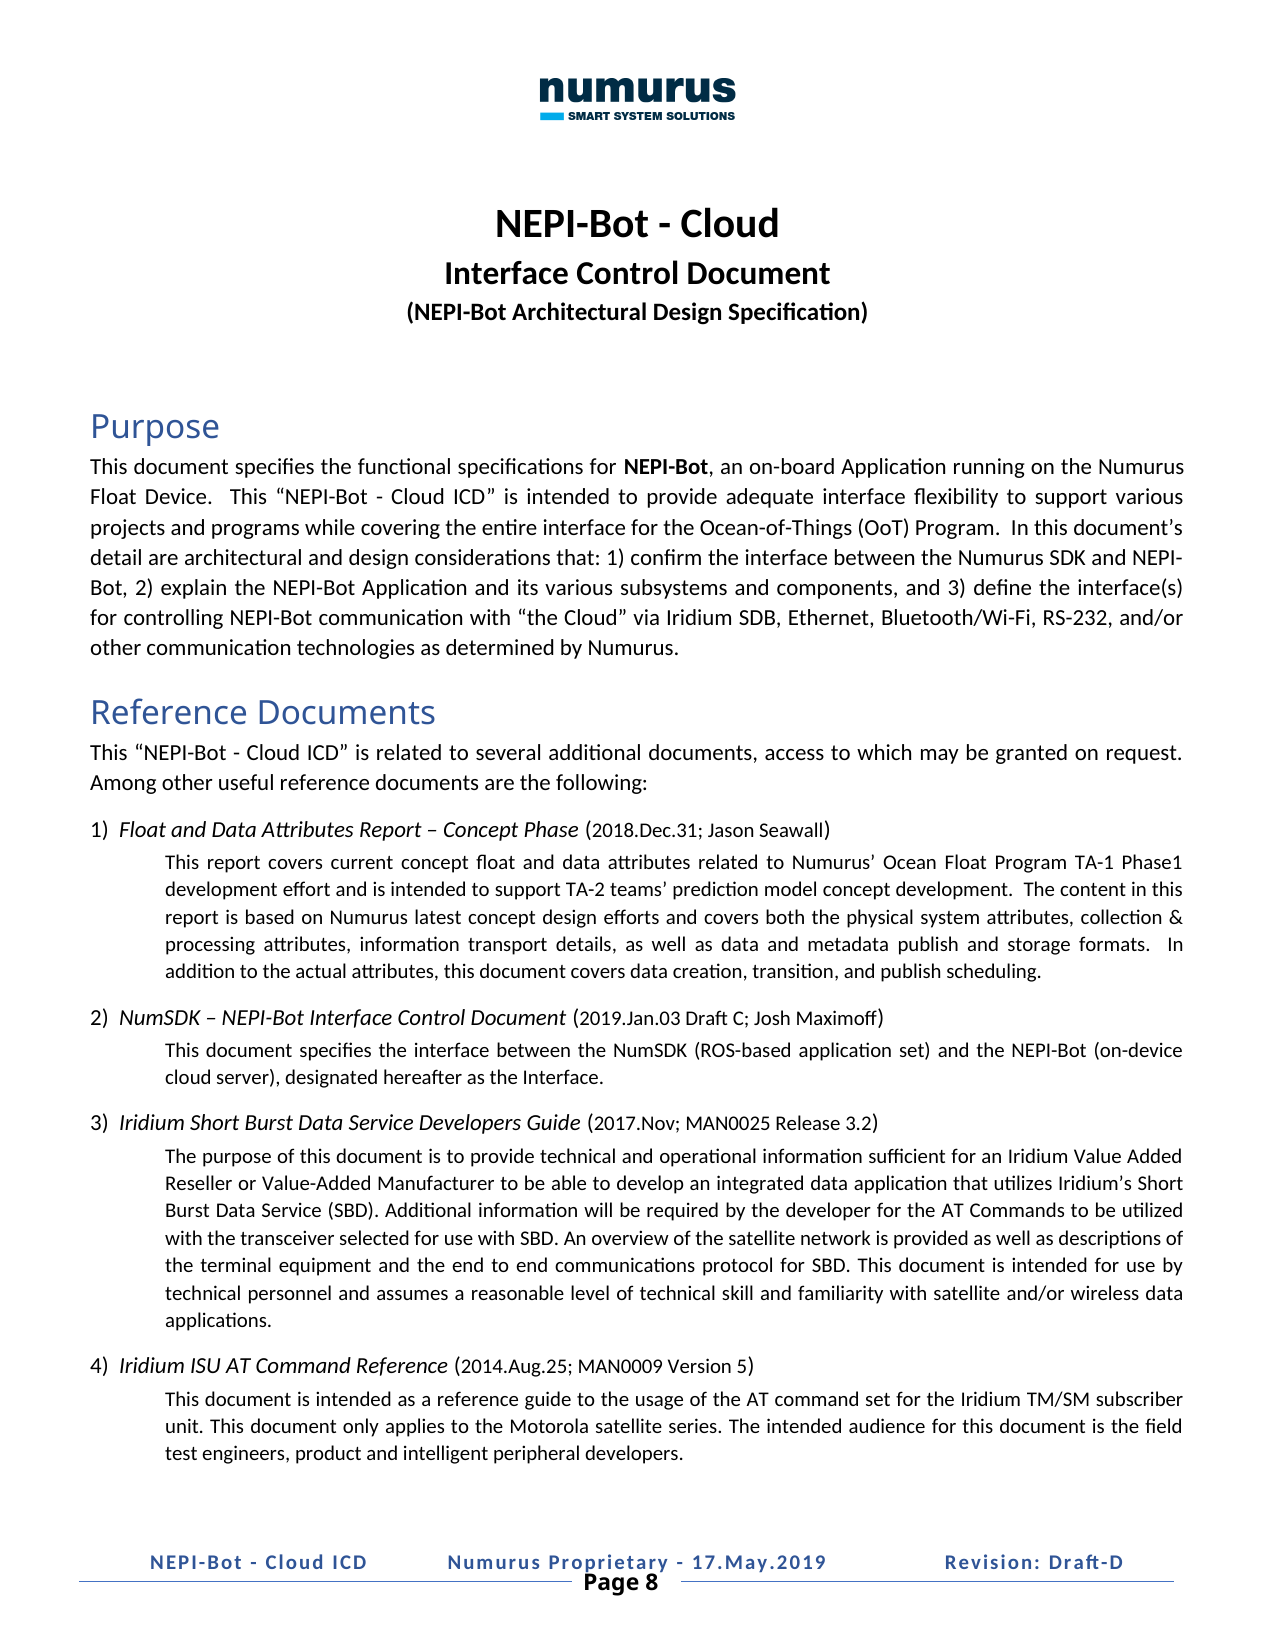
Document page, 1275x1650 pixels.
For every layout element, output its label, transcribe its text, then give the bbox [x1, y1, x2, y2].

text The purpose of this document is to provide technical and operational information sufficient for an Iridium Value Added Reseller or Value-Added Manufacturer to be able to develop an integrated data application that utilizes Iridium’s Short Burst Data Service (SBD). Additional information will be required by the developer for the AT Commands to be utilized with the transceiver selected for use with SBD. An overview of the satellite network is provided as well as descriptions of the terminal equipment and the end to end communications protocol for SBD. This document is intended for use by technical personnel and assumes a reasonable level of technical skill and familiarity with satellite and/or wireless data applications. [165, 1143, 1185, 1333]
text Interface Control Document [90, 252, 1185, 292]
subtitle Purpose [90, 403, 1185, 449]
text (NEPI-Bot Architectural Design Specification) [90, 296, 1185, 326]
text NEPI-Bot - Cloud [90, 197, 1185, 248]
text This “NEPI-Bot - Cloud ICD” is related to several additional documents, access to which may be granted on request. Among other useful reference documents are the following: [90, 738, 1185, 796]
picture [536, 75, 739, 123]
text This document is intended as a reference guide to the usage of the AT command set for the Iridium TM/SM subscriber unit. This document only applies to the Motorola satellite series. The intended audience for this document is the field test engineers, product and intelligent peripheral developers. [165, 1386, 1185, 1466]
text This document specifies the interface between the NumSDK (ROS-based application set) and the NEPI-Bot (on-device cloud server), designated hereafter as the Interface. [165, 1037, 1185, 1090]
text This document specifies the functional specifications for NEPI-Bot, an on-board Application running on the Numurus Float Device. This “NEPI-Bot - Cloud ICD” is intended to provide adequate interface flexibility to support various projects and programs while covering the entire interface for the Ocean-of-Things (OoT) Program. In this document’s detail are architectural and design considerations that: 1) confirm the interface between the Numurus SDK and NEPI-Bot, 2) explain the NEPI-Bot Application and its various subsystems and components, and 3) define the interface(s) for controlling NEPI-Bot communication with “the Cloud” via Iridium SDB, Ethernet, Bluetooth/Wi-Fi, RS-232, and/or other communication technologies as determined by Numurus. [90, 452, 1185, 661]
subtitle Reference Documents [90, 689, 1185, 734]
text 2) NumSDK – NEPI-Bot Interface Control Document (2019.Jan.03 Draft C; Josh Maximoff) [90, 1003, 1185, 1031]
text 3) Iridium Short Burst Data Service Developers Guide (2017.Nov; MAN0025 Release 3.2) [90, 1108, 1185, 1137]
text 4) Iridium ISU AT Command Reference (2014.Aug.25; MAN0009 Version 5) [90, 1351, 1185, 1379]
text This report covers current concept float and data attributes related to Numurus’ Ocean Float Program TA-1 Phase1 development effort and is intended to support TA-2 teams’ prediction model concept development. The content in this report is based on Numurus latest concept design efforts and covers both the physical system attributes, collection & processing attributes, information transport details, as well as data and metadata publish and storage formats. In addition to the actual attributes, this document covers data creation, transition, and publish scheduling. [165, 849, 1185, 984]
text 1) Float and Data Attributes Report – Concept Phase (2018.Dec.31; Jason Seawall) [90, 815, 1185, 843]
